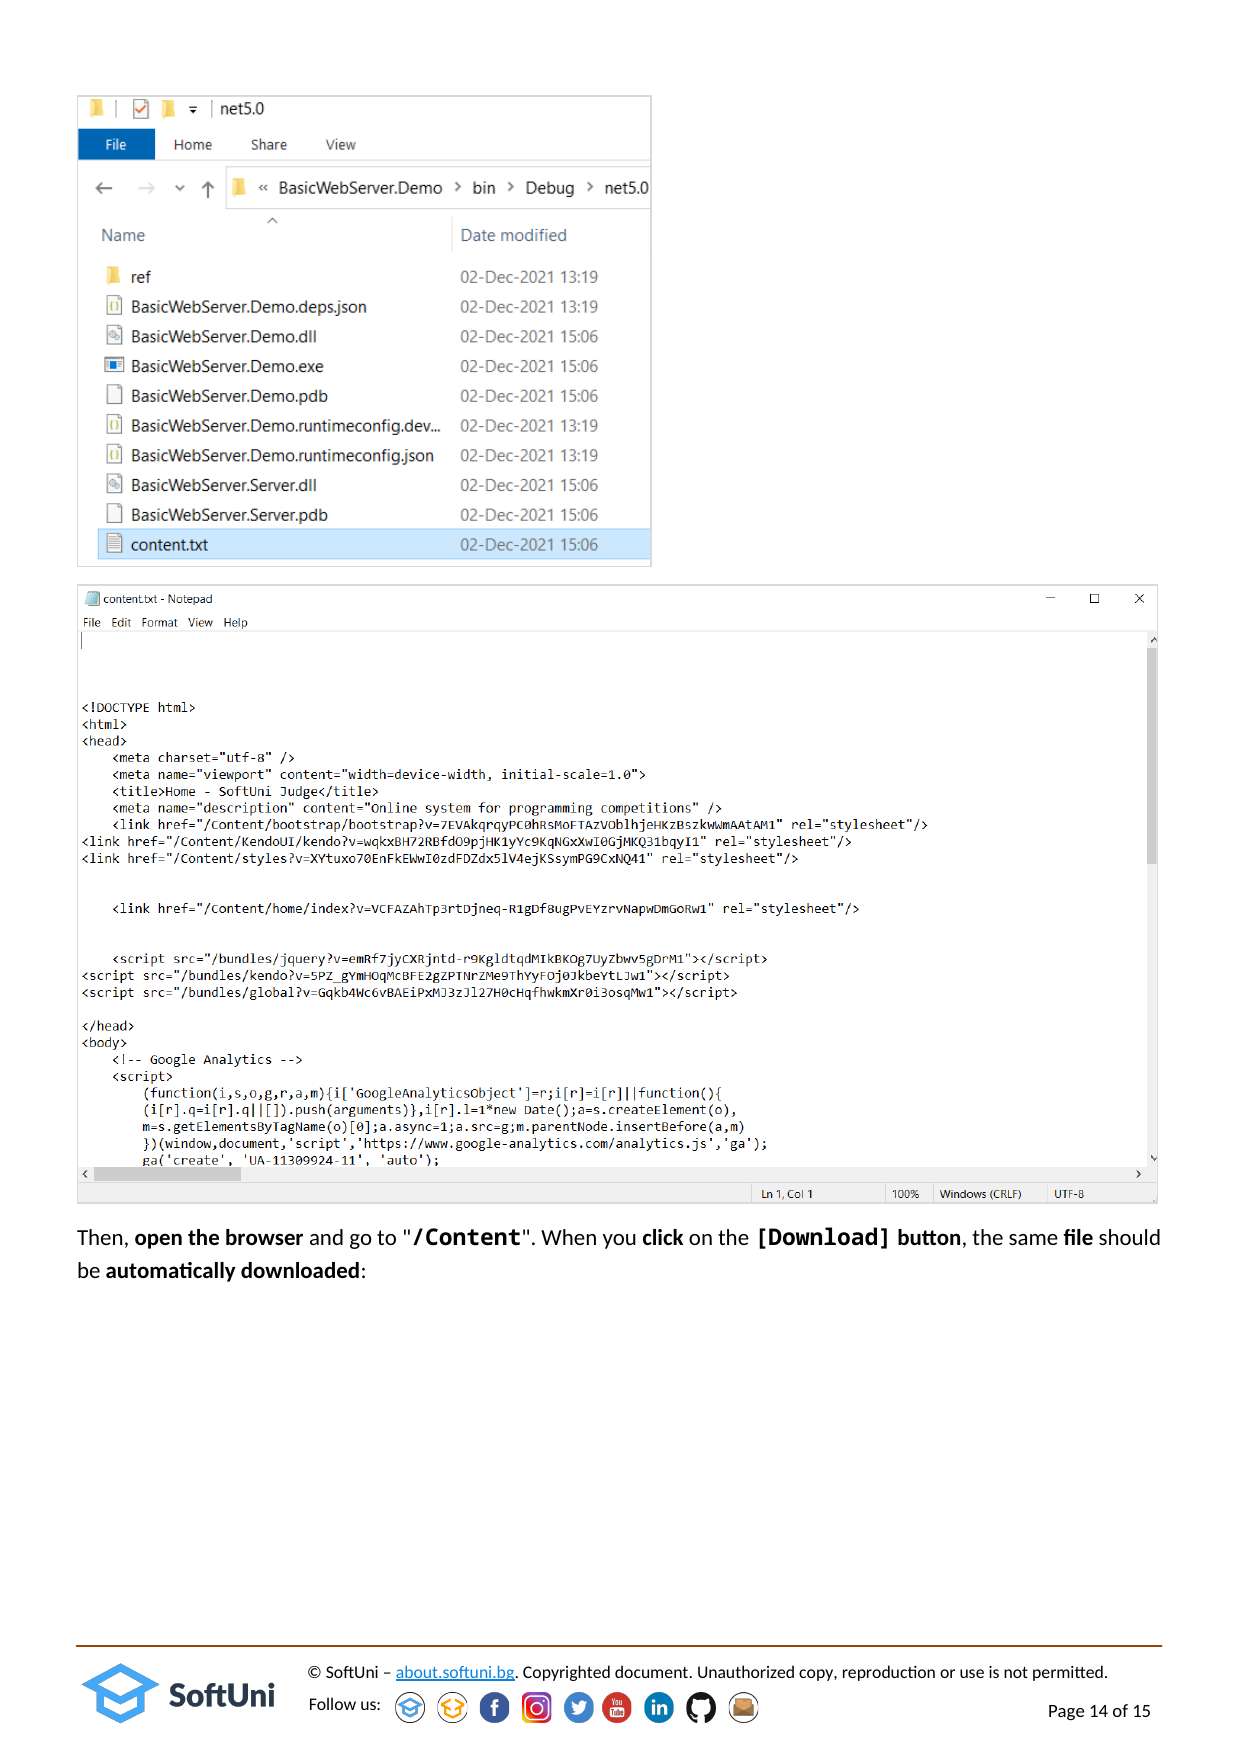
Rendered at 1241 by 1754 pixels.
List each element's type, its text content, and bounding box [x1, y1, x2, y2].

text Then, open the browser and go to "/Content". When you click on the [Download] button, the same file should be automatically downloaded: [77, 1221, 1163, 1284]
picture [658, 1705, 667, 1714]
picture [686, 1692, 716, 1723]
picture [395, 1692, 425, 1723]
picture [665, 1692, 674, 1701]
picture [728, 1692, 759, 1723]
picture [644, 1692, 653, 1701]
picture [78, 97, 650, 566]
picture [75, 1658, 281, 1729]
picture [644, 1714, 653, 1723]
picture [479, 1692, 510, 1723]
picture [665, 1714, 674, 1723]
picture [564, 1692, 594, 1723]
picture [602, 1692, 632, 1723]
picture [522, 1692, 552, 1723]
picture [437, 1692, 468, 1723]
picture [78, 586, 1157, 1202]
